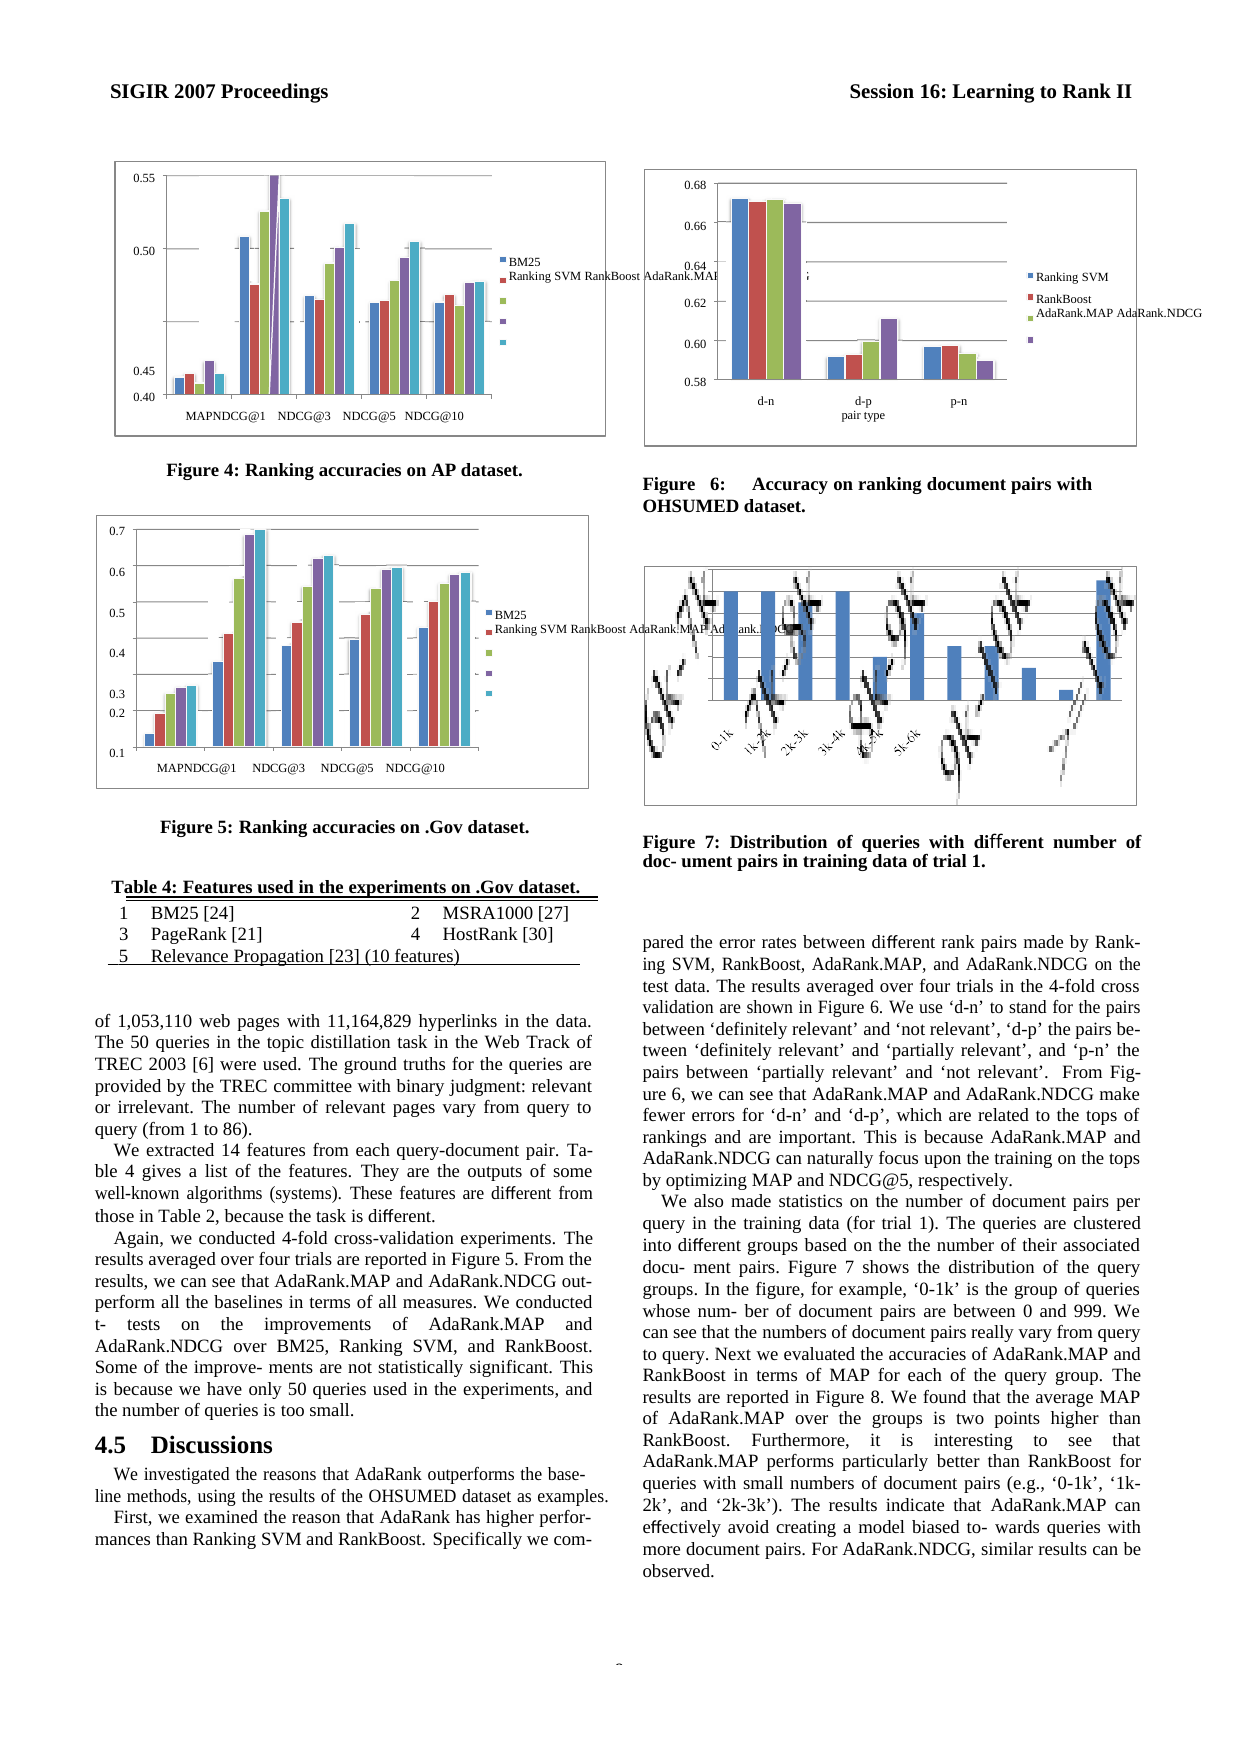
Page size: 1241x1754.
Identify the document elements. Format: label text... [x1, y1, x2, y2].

picture [822, 315, 903, 379]
picture [919, 342, 999, 379]
picture [208, 529, 254, 747]
text Table 4: Features used in the experiments on .Gov dataset. [111, 876, 616, 897]
picture [413, 569, 476, 747]
text Again, we conducted 4-fold cross-validation experiments. The results averaged over four trials are reported in Figure 5. From the results, we can see that AdaRank.MAP and AdaRank.NDCG out- perform all the baselines in terms of all measures. We conducted t- tests on the improvements of AdaRank.MAP and AdaRank.NDCG over BM25, Ranking SVM, and RankBoost. Some of the improve- ments are not statistically significant. This is because we have only 50 queries used in the experiments, and the number of queries is too small. [94, 1227, 593, 1421]
text We extracted 14 features from each query-document pair. Ta- ble 4 gives a list of the features. They are the outputs of some well-known algorithms (systems). These features are different from those in Table 2, because the task is different. [94, 1139, 593, 1227]
picture [718, 195, 807, 379]
picture [344, 564, 407, 747]
text pared the error rates between different rank pairs made by Rank- ing SVM, RankBoost, AdaRank.MAP, and AdaRank.NDCG on the test data. The results averaged over four trials in the 4-fold cross validation are shown in Figure 6. We use ‘d-n’ to stand for the pairs between ‘definitely relevant’ and ‘not relevant’, ‘d-p’ the pairs be- tween ‘definitely relevant’ and ‘partially relevant’, and ‘p-n’ the pairs between ‘partially relevant’ and ‘not relevant’. From Fig- ure 6, we can see that AdaRank.MAP and AdaRank.NDCG make fewer errors for ‘d-n’ and ‘d-p’, which are related to the tops of rankings and are important. This is because AdaRank.MAP and AdaRank.NDCG can naturally focus upon the training on the tops by optimizing MAP and NDCG@5, respectively. [642, 930, 1141, 1190]
picture [280, 175, 425, 394]
text of 1,053,110 web pages with 11,164,829 hyperlinks in the data. The 50 queries in the topic distillation task in the Web Track of TREC 2003 [6] were used. The ground truths for the queries are provided by the TREC committee with binary judgment: relevant or irrelevant. The number of relevant pages vary from query to query (from 1 to 86). [94, 1010, 593, 1139]
text First, we examined the reason that AdaRank has higher perfor- mances than Ranking SVM and RankBoost. Specifically we com- [94, 1506, 593, 1549]
picture [276, 552, 339, 747]
subtitle Figure 7: Distribution of queries with different number of doc- ument pairs in training data of trial 1. [642, 832, 1141, 872]
text We investigated the reasons that AdaRank outperforms the base- line methods, using the results of the OHSUMED dataset as examples. [94, 1463, 612, 1506]
text 3 PageRank [21] 4 HostRank [30] [119, 923, 616, 945]
subtitle Figure 5: Ranking accuracies on .Gov dataset. [160, 816, 616, 837]
picture [266, 529, 271, 747]
picture [645, 567, 1136, 805]
subtitle Discussions [94, 1431, 616, 1459]
text We also made statistics on the number of document pairs per query in the training data (for trial 1). The queries are clustered into different groups based on the the number of their associated docu- ment pairs. Figure 7 shows the distribution of the query groups. In the figure, for example, ‘0-1k’ is the group of queries whose num- ber of document pairs are between 0 and 999. We can see that the numbers of document pairs really vary from query to query. Next we evaluated the accuracies of AdaRank.MAP and RankBoost in terms of MAP for each of the query group. The results are reported in Figure 8. We found that the average MAP of AdaRank.MAP over the groups is two points higher than RankBoost. Furthermore, it is interesting to see that AdaRank.MAP performs particularly better than RankBoost for queries with small numbers of document pairs (e.g., ‘0-1k’, ‘1k-2k’, and ‘2k-3k’). The results indicate that AdaRank.MAP can effectively avoid creating a model biased to- wards queries with more document pairs. For AdaRank.NDCG, similar results can be observed. [642, 1190, 1141, 1581]
picture [169, 175, 269, 394]
subtitle Figure 4: Ranking accuracies on AP dataset. [166, 459, 525, 481]
text 5 Relevance Propagation [23] (10 features) [108, 945, 616, 967]
picture [429, 278, 490, 394]
picture [137, 682, 202, 747]
text Figure 6: Accuracy on ranking document pairs with OHSUMED dataset. [642, 473, 1141, 516]
text 1 BM25 [24] 2 MSRA1000 [27] [119, 902, 616, 923]
